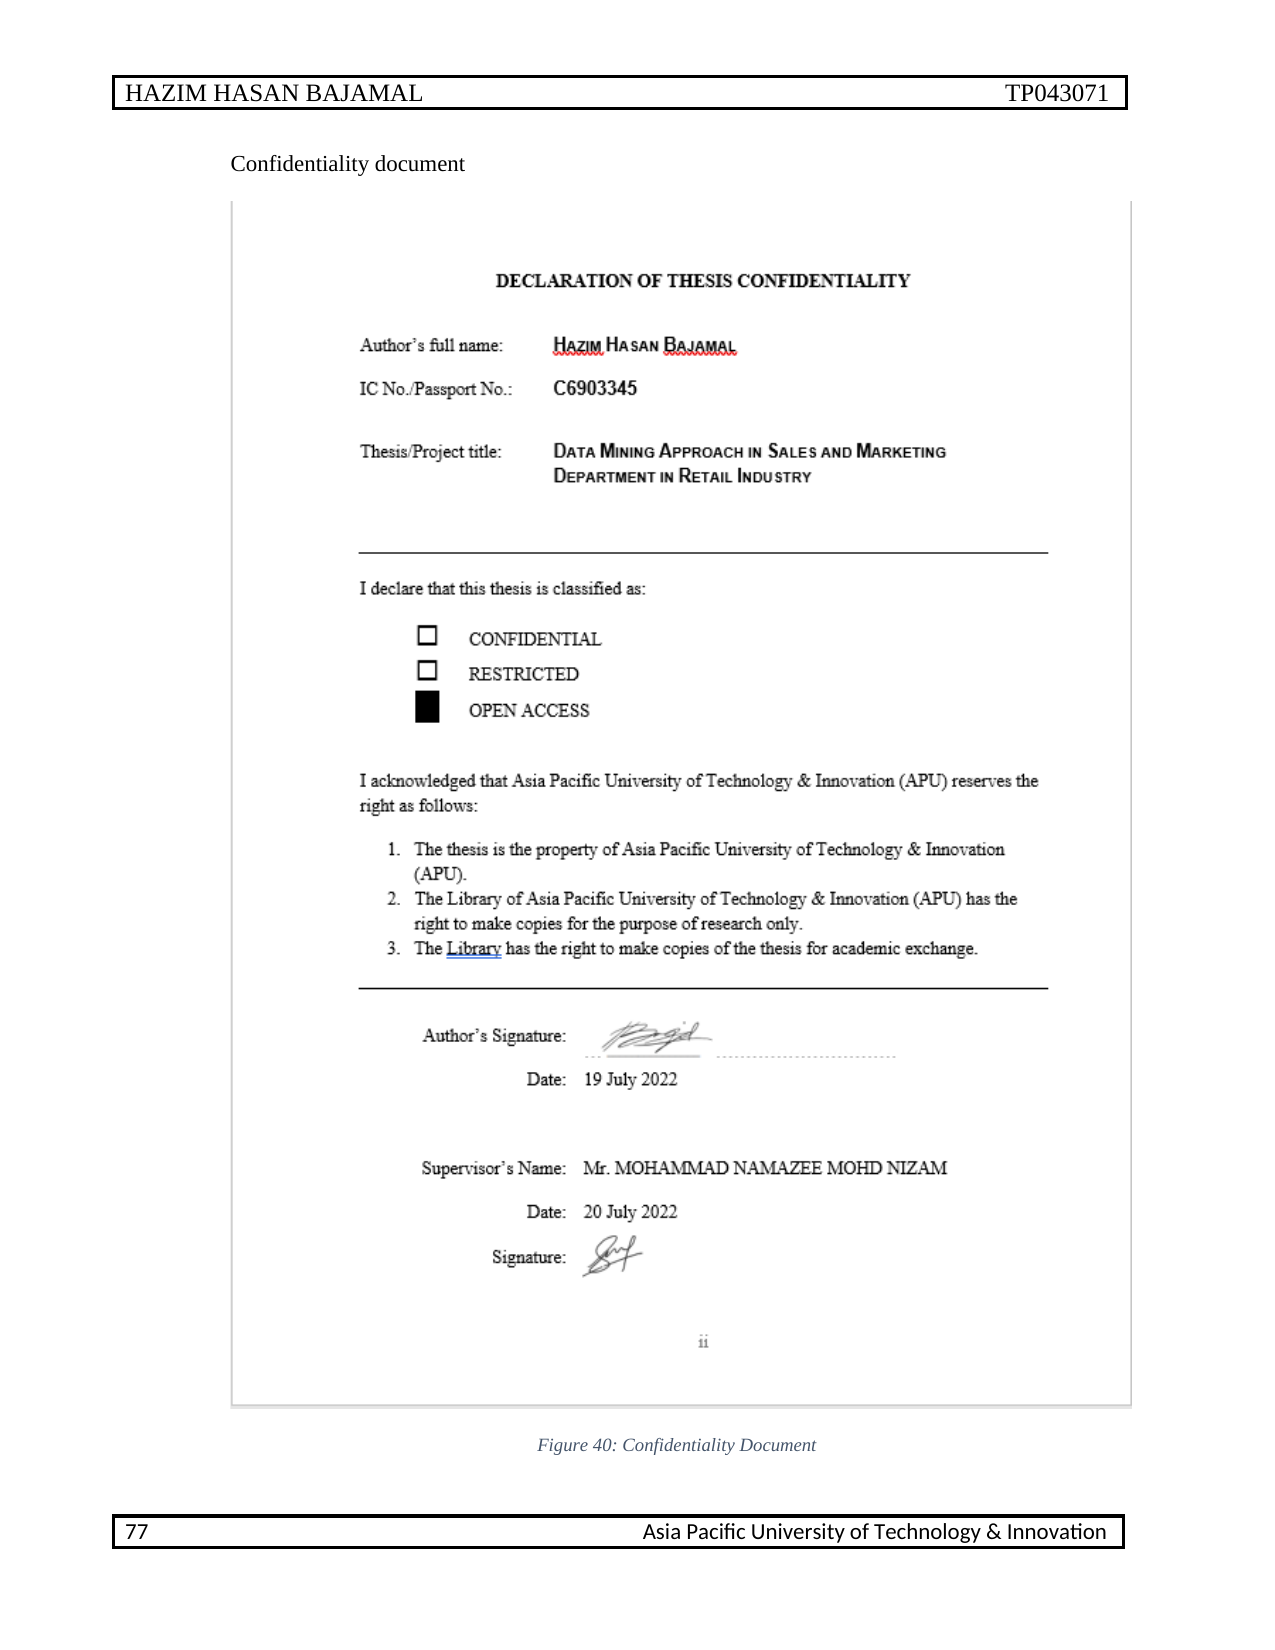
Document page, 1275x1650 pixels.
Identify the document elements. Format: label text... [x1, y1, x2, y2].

picture [230, 201, 1132, 1409]
text Confidentiality document [230, 150, 1125, 176]
text Figure 40: Confidentiality Document [230, 1434, 1125, 1455]
